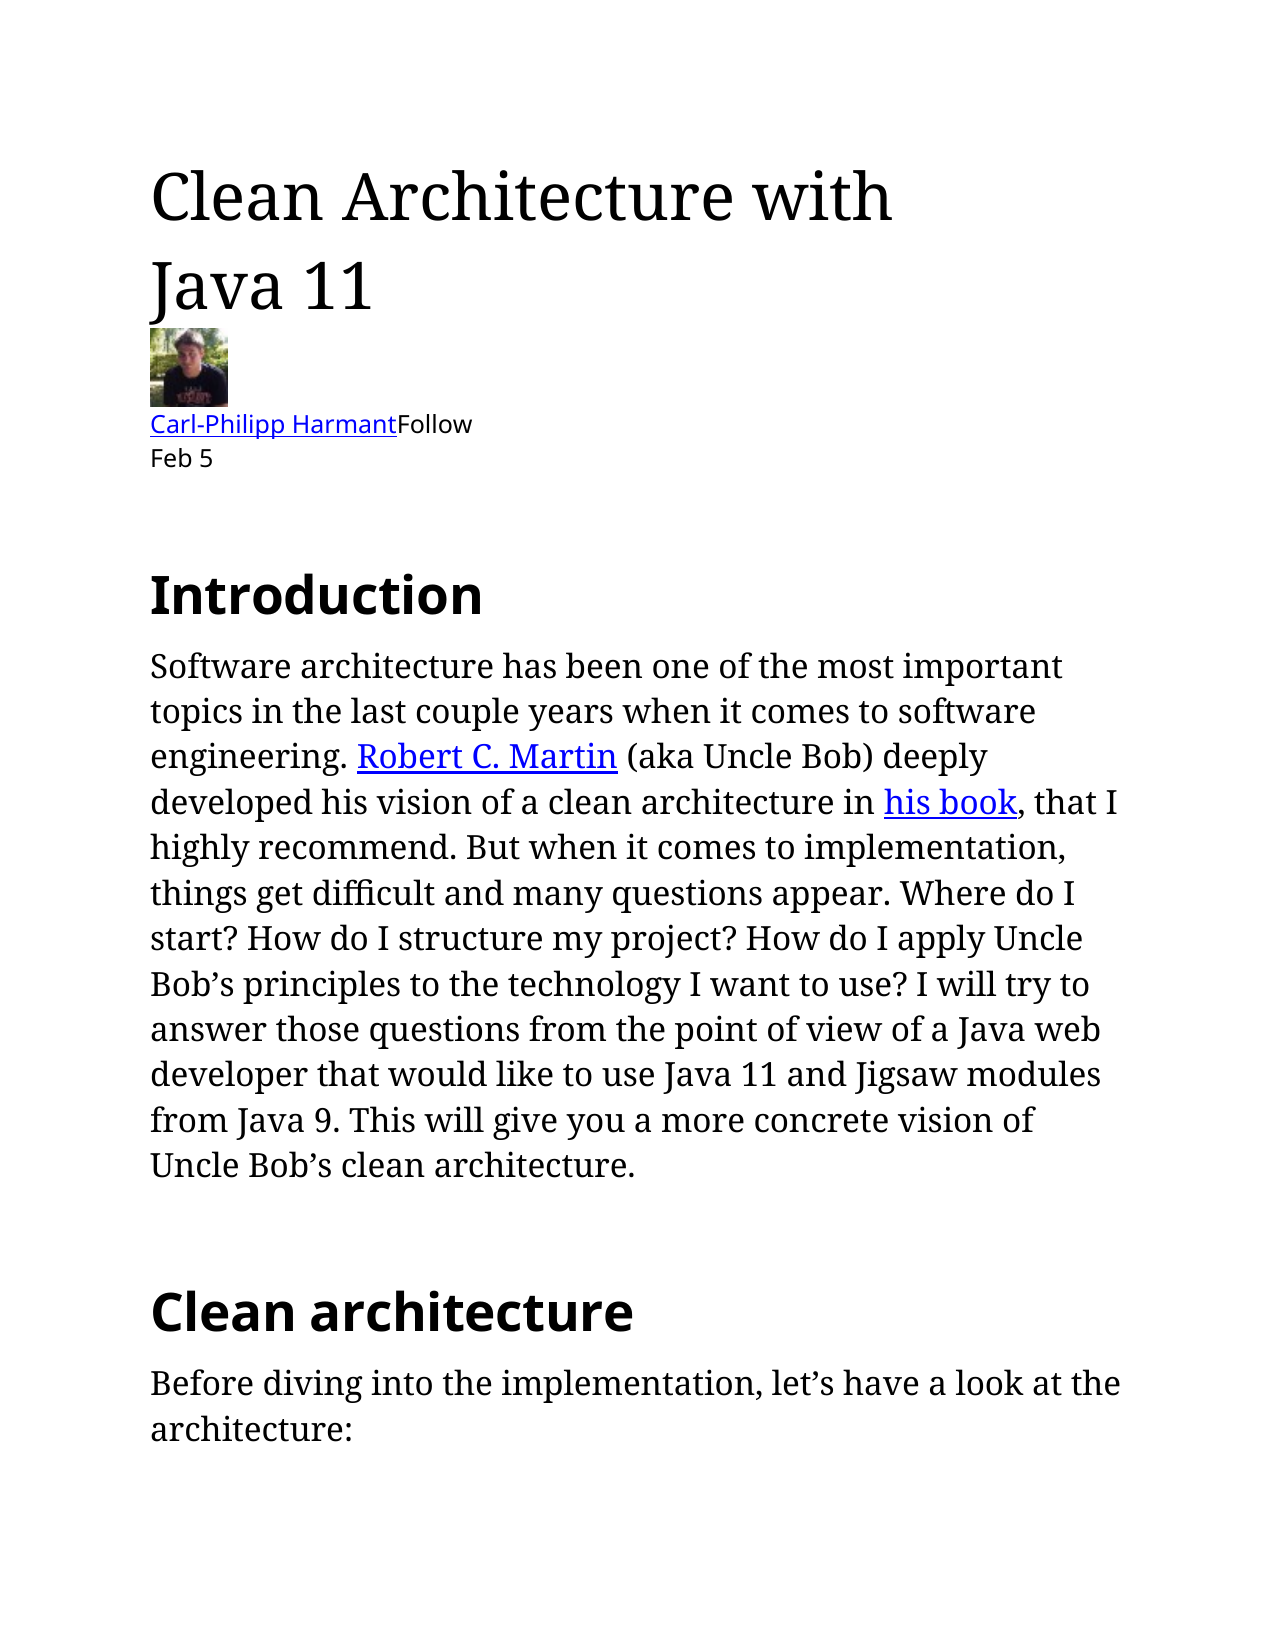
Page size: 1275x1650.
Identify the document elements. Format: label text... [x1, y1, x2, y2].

text Clean Architecture with Java 11 [150, 150, 1125, 329]
text Feb 5 [150, 441, 1125, 475]
text Before diving into the implementation, let’s have a look at the architecture: [150, 1360, 1125, 1451]
picture [150, 328, 228, 407]
text Software architecture has been one of the most important topics in the last couple years when it comes to software engineering. Robert C. Martin (aka Uncle Bob) deeply developed his vision of a clean architecture in his book, that I highly recommend. But when it comes to implementation, things get difficult and many questions appear. Where do I start? How do I structure my project? How do I apply Uncle Bob’s principles to the technology I want to use? I will try to answer those questions from the point of view of a Java web developer that would like to use Java 11 and Jigsaw modules from Java 9. This will give you a more concrete vision of Uncle Bob’s clean architecture. [150, 642, 1125, 1187]
text Carl-Philipp HarmantFollow [150, 407, 1125, 441]
text Introduction [150, 558, 1125, 630]
text Clean architecture [150, 1275, 1125, 1347]
